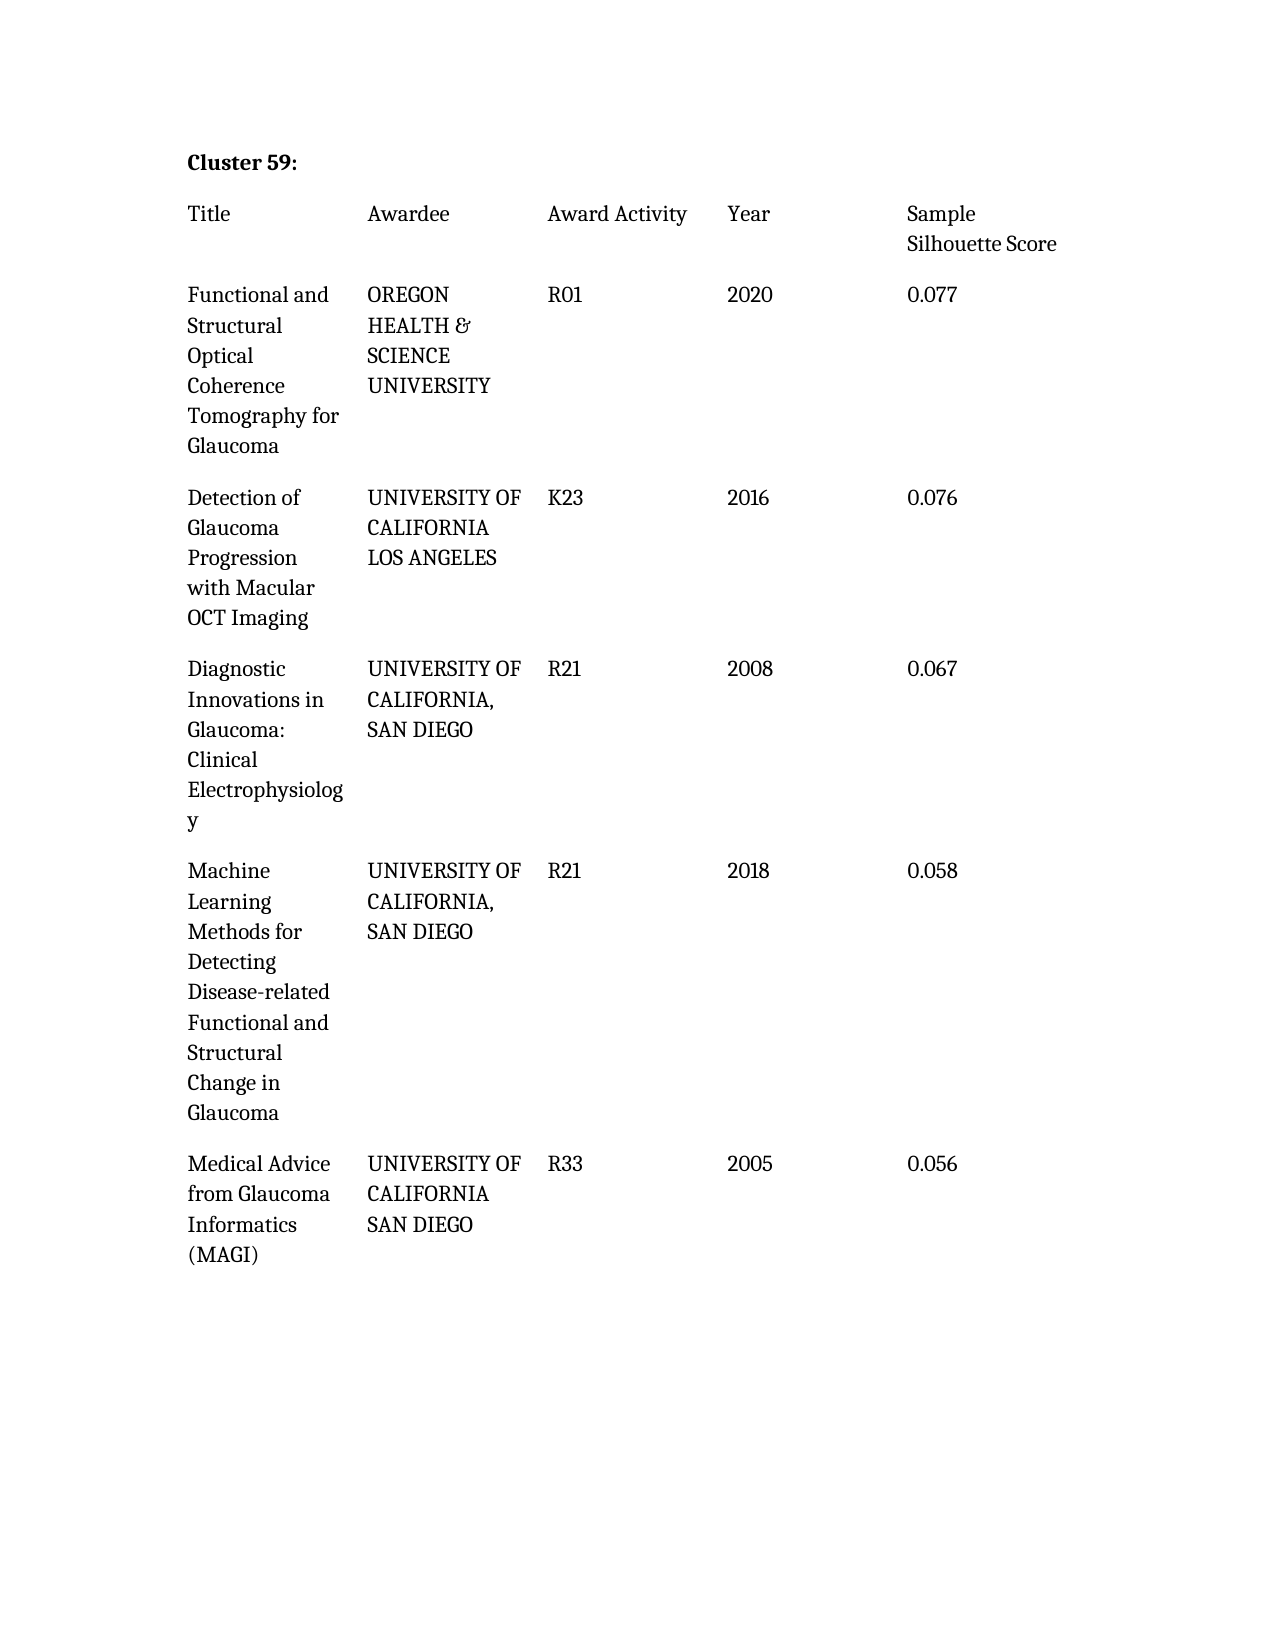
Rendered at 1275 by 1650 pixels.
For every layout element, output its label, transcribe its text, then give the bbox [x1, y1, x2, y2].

table_cell 2018 [716, 858, 896, 1151]
text Cluster 59: [187, 150, 1087, 176]
table_cell 0.067 [896, 656, 1076, 858]
table_cell R01 [536, 282, 716, 484]
table_cell OREGON HEALTH & SCIENCE UNIVERSITY [356, 282, 536, 484]
table_cell K23 [536, 484, 716, 656]
table_cell Diagnostic Innovations in Glaucoma: Clinical Electrophysiology [176, 656, 356, 858]
table_header Award Activity [536, 201, 716, 282]
table_header Sample Silhouette Score [896, 201, 1076, 282]
table_cell UNIVERSITY OF CALIFORNIA, SAN DIEGO [356, 858, 536, 1151]
table_cell 2005 [716, 1151, 896, 1293]
table_header Title [176, 201, 356, 282]
table_cell 0.056 [896, 1151, 1076, 1293]
table_cell Medical Advice from Glaucoma Informatics (MAGI) [176, 1151, 356, 1293]
table_cell 0.077 [896, 282, 1076, 484]
table_cell 2020 [716, 282, 896, 484]
table_cell UNIVERSITY OF CALIFORNIA, SAN DIEGO [356, 656, 536, 858]
table_cell Detection of Glaucoma Progression with Macular OCT Imaging [176, 484, 356, 656]
table_header Year [716, 201, 896, 282]
table_cell Machine Learning Methods for Detecting Disease-related Functional and Structural Change in Glaucoma [176, 858, 356, 1151]
table_cell 0.076 [896, 484, 1076, 656]
table_cell R21 [536, 858, 716, 1151]
table_cell UNIVERSITY OF CALIFORNIA SAN DIEGO [356, 1151, 536, 1293]
table_cell 2016 [716, 484, 896, 656]
table_cell 2008 [716, 656, 896, 858]
table_cell Functional and Structural Optical Coherence Tomography for Glaucoma [176, 282, 356, 484]
table_header Awardee [356, 201, 536, 282]
table_cell UNIVERSITY OF CALIFORNIA LOS ANGELES [356, 484, 536, 656]
table_cell 0.058 [896, 858, 1076, 1151]
table_cell R21 [536, 656, 716, 858]
table_cell R33 [536, 1151, 716, 1293]
